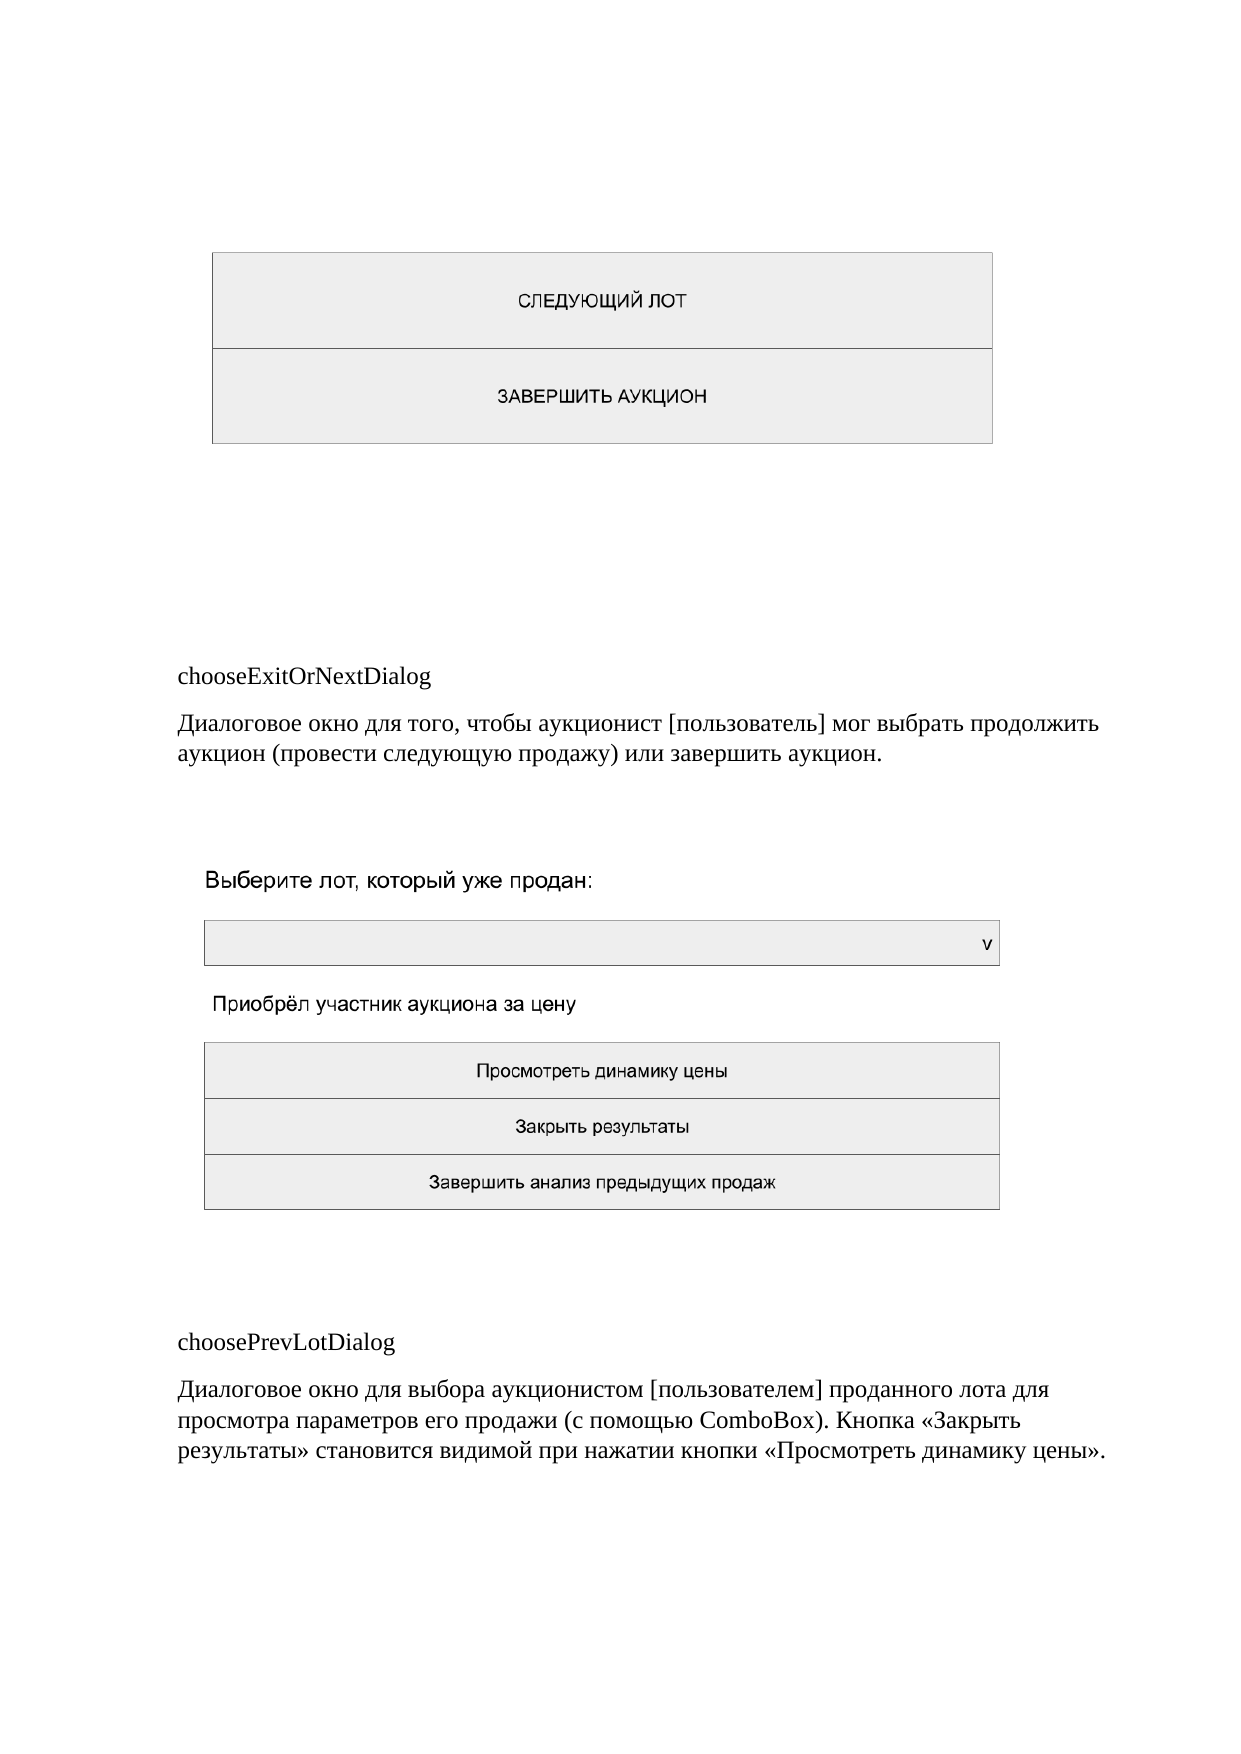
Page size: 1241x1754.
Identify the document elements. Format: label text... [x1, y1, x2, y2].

picture [181, 835, 1021, 1308]
text Диалоговое окно для выбора аукционистом [пользователем] проданного лота для просмотра параметров его продажи (с помощью ComboBox). Кнопка «Закрыть результаты» становится видимой при нажатии кнопки «Просмотреть динамику цены». [177, 1374, 1152, 1464]
picture [181, 168, 1021, 641]
text Диалоговое окно для того, чтобы аукционист [пользователь] мог выбрать продолжить аукцион (провести следующую продажу) или завершить аукцион. [177, 708, 1152, 767]
